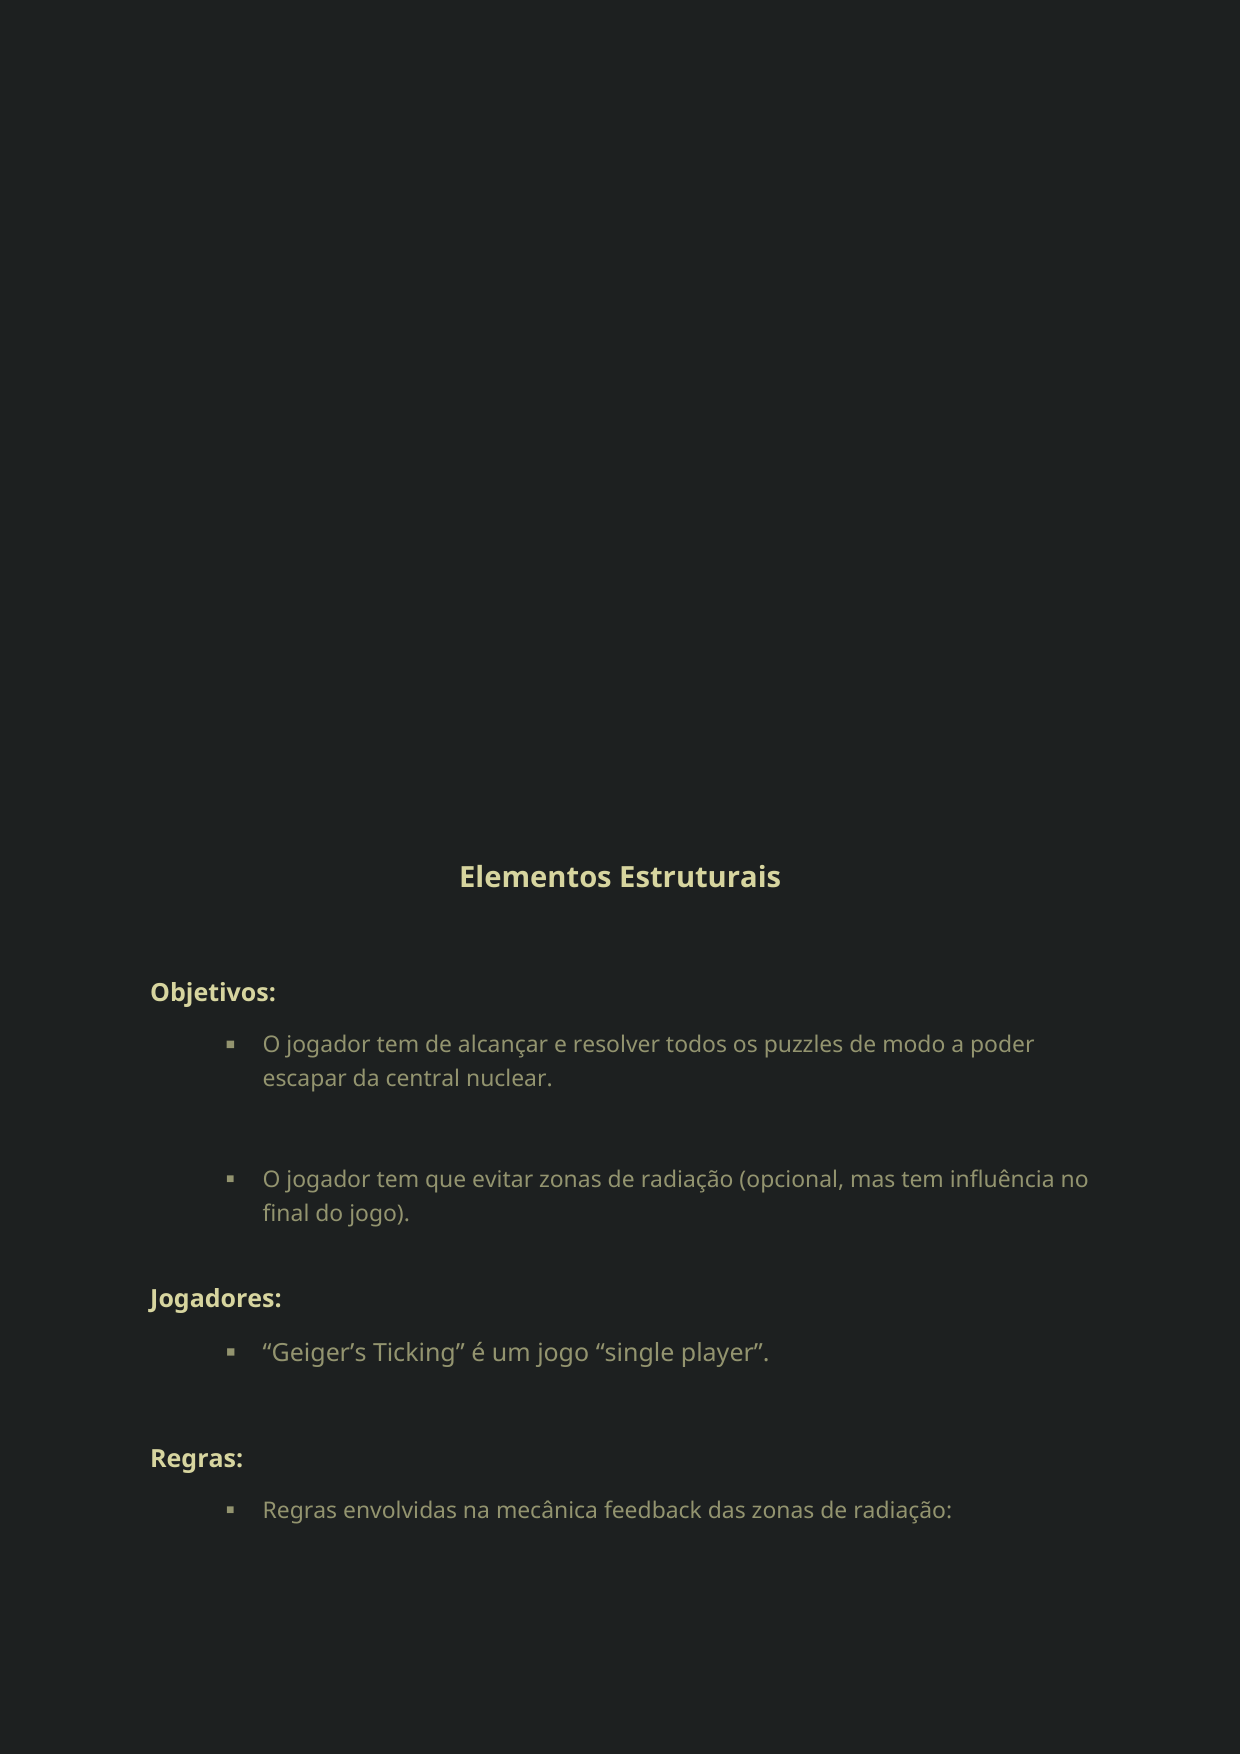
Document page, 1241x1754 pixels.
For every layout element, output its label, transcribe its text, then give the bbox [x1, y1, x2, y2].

text Objetivos: [150, 975, 1090, 1009]
list Regras envolvidas na mecânica feedback das zonas de radiação: [225, 1494, 1090, 1526]
list O jogador tem de alcançar e resolver todos os puzzles de modo a poder escapar da central nuclear. [225, 1028, 1090, 1093]
list “Geiger’s Ticking” é um jogo “single player”. [225, 1334, 1090, 1368]
list O jogador tem que evitar zonas de radiação (opcional, mas tem influência no final do jogo). [225, 1163, 1090, 1228]
text Regras: [150, 1441, 1090, 1475]
text Elementos Estruturais [150, 856, 1090, 896]
text Jogadores: [150, 1281, 1090, 1315]
